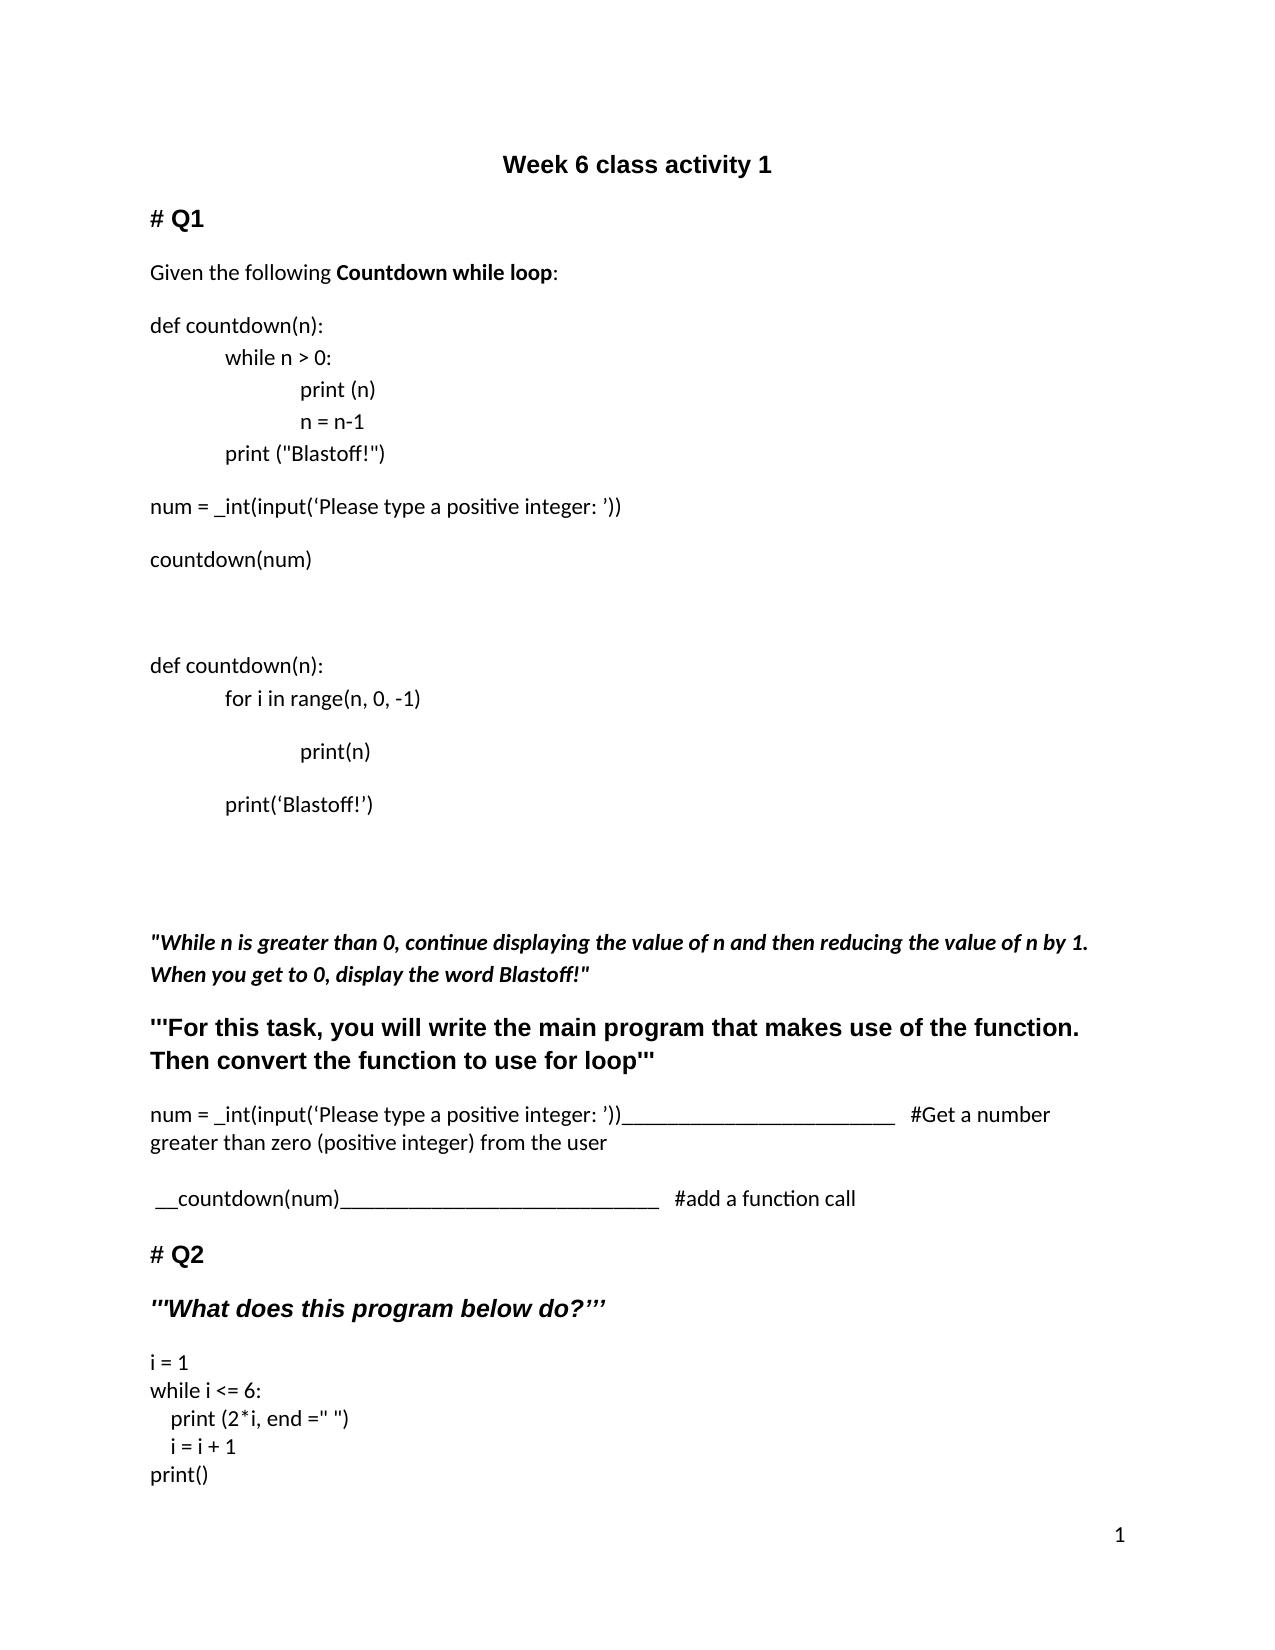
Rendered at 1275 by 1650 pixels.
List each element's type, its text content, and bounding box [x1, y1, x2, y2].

text '''What does this program below do?’’’ [150, 1294, 1125, 1323]
text def countdown(n): while n > 0: print (n) n = n-1 print ("Blastoff!") [150, 311, 1125, 467]
text print(‘Blastoff!’) [150, 790, 1125, 818]
text "While n is greater than 0, continue displaying the value of n and then reducing the value of n by 1. When you get to 0, display the word Blastoff!" [150, 896, 1125, 988]
text Given the following Countdown while loop: [150, 258, 1125, 286]
text print (2*i, end =" ") [150, 1404, 1125, 1432]
text num = _int(input(‘Please type a positive integer: ’)) [150, 492, 1125, 521]
text __countdown(num)____________________________ #add a function call [150, 1184, 1125, 1212]
text print(n) [150, 737, 1125, 765]
text num = _int(input(‘Please type a positive integer: ’))________________________ #Get a number greater than zero (positive integer) from the user [150, 1100, 1125, 1156]
text Week 6 class activity 1 [150, 150, 1125, 179]
text def countdown(n): for i in range(n, 0, -1) [150, 652, 1125, 712]
text countdown(num) [150, 546, 1125, 573]
text # Q1 [150, 204, 1125, 233]
text i = 1 [150, 1348, 1125, 1376]
text print() [150, 1460, 1125, 1488]
text i = i + 1 [150, 1432, 1125, 1460]
text while i <= 6: [150, 1376, 1125, 1404]
text # Q2 [150, 1240, 1125, 1269]
text '''For this task, you will write the main program that makes use of the function. Then convert the function to use for loop''' [150, 1013, 1125, 1075]
